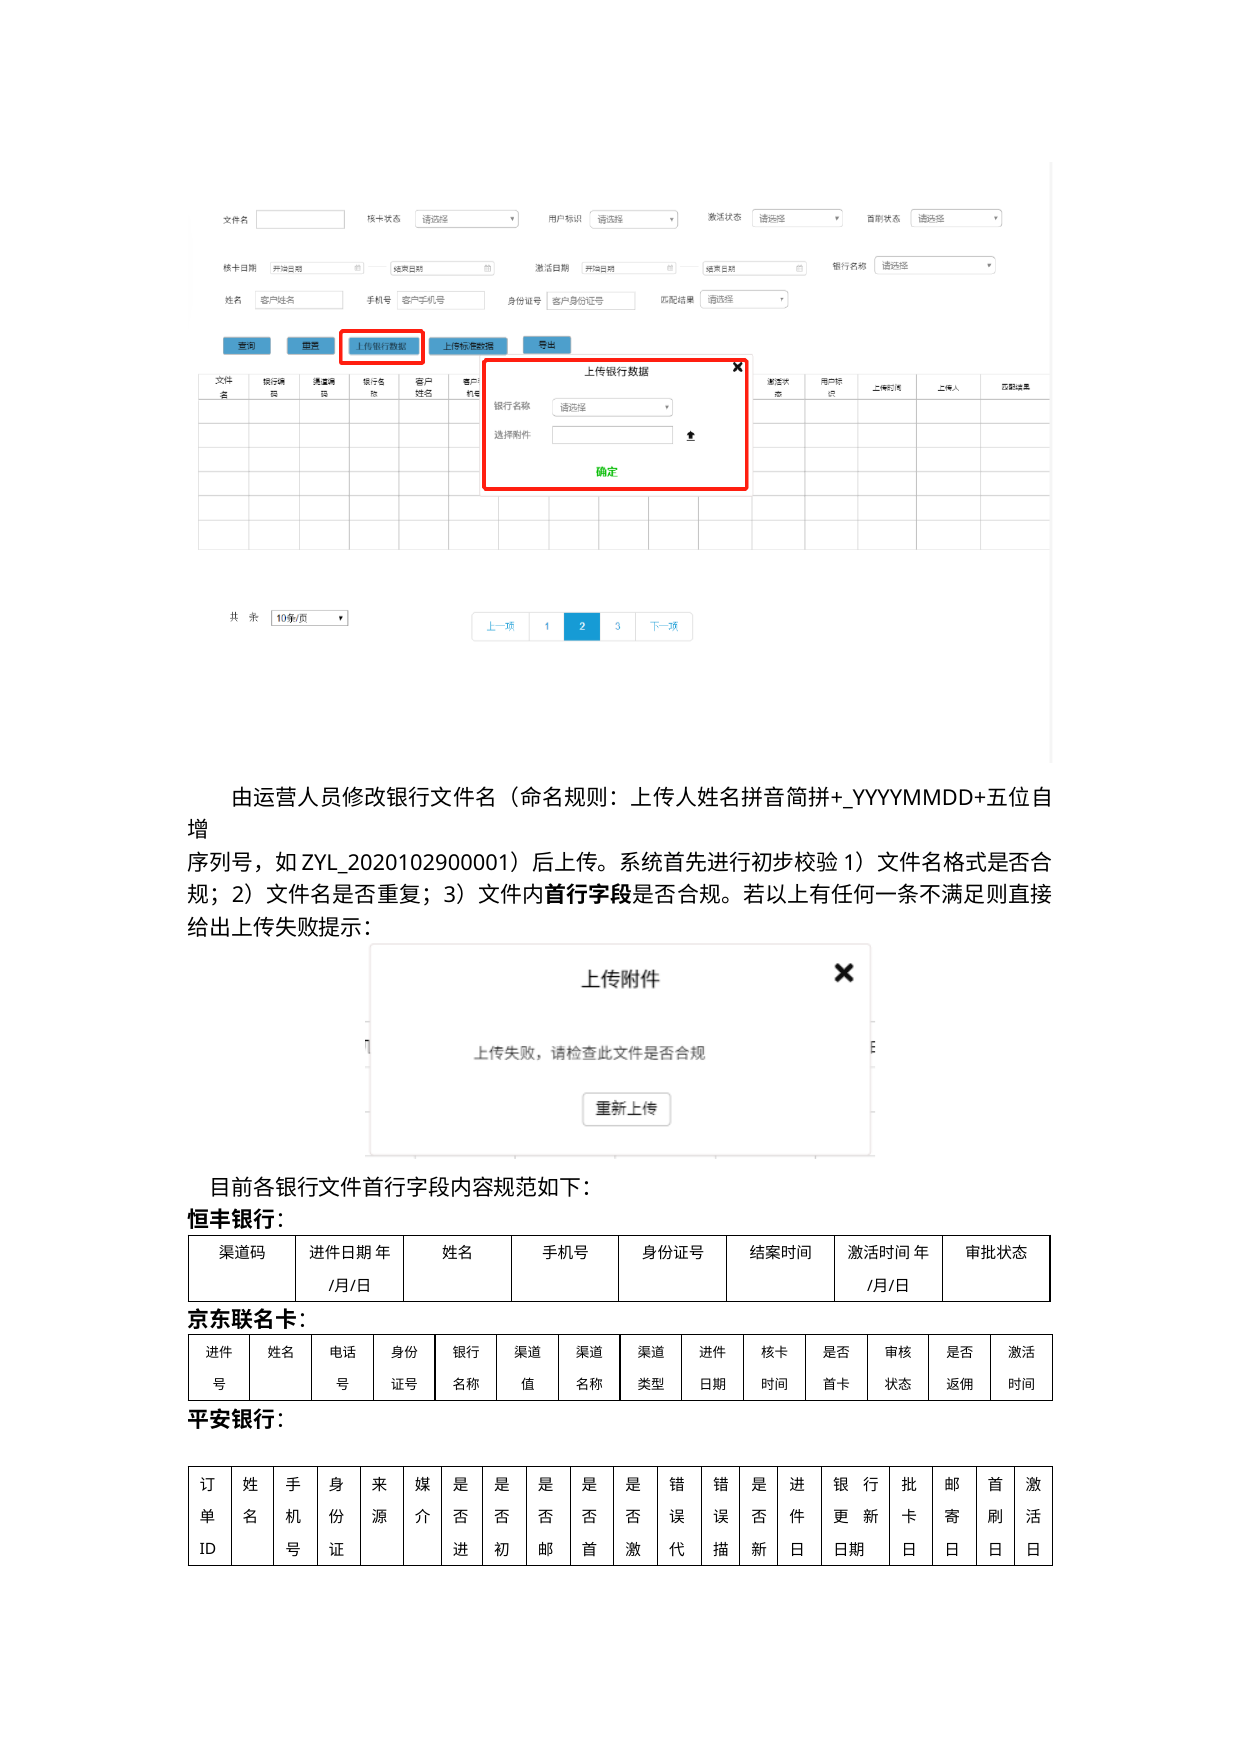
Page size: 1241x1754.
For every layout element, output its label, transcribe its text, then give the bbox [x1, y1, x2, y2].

table_header 进件日期 年/月/日 [296, 1236, 403, 1301]
table_header 姓名 [250, 1335, 311, 1400]
table_header 错误代码 [658, 1467, 701, 1565]
text 目前各银行文件首行字段内容规范如下： [187, 1169, 1053, 1202]
table_header 手机号 [512, 1236, 618, 1301]
table_header 手机号 [274, 1467, 317, 1565]
text 平安银行： [187, 1401, 1053, 1434]
table_header 进件日期 [778, 1467, 821, 1565]
table_header 是否邮寄 [527, 1467, 570, 1565]
table_header 身份证号 [619, 1236, 726, 1301]
table_header 渠道值 [497, 1335, 558, 1400]
picture [365, 942, 876, 1159]
table_header 邮寄日期 [933, 1467, 976, 1565]
table_header 渠道名称 [559, 1335, 619, 1400]
table_header 电话号 [312, 1335, 373, 1400]
text 京东联名卡： [187, 1302, 1053, 1334]
table_header 是否首刷 [571, 1467, 613, 1565]
table_header 来源 [361, 1467, 403, 1565]
table_header 姓名 [404, 1236, 511, 1301]
table_header 身份证 [318, 1467, 360, 1565]
table_header 审核状态 [868, 1335, 928, 1400]
table_header 是否激活 [614, 1467, 657, 1565]
table_header 激活时间 年/月/日 [835, 1236, 942, 1301]
table_header 是否进件 [442, 1467, 482, 1565]
table_header 是否返佣 [929, 1335, 990, 1400]
table_header 订单ID [189, 1467, 231, 1565]
table_header 银行名称 [436, 1335, 496, 1400]
table_header 核卡时间 [744, 1335, 805, 1400]
table_header 姓名 [232, 1467, 273, 1565]
table_header 渠道码 [189, 1236, 295, 1301]
table_header 结案时间 [727, 1236, 834, 1301]
table_header 是否初审 [483, 1467, 526, 1565]
text 恒丰银行： [187, 1202, 1053, 1234]
table_header 渠道类型 [621, 1335, 681, 1400]
table_header 进件号 [189, 1335, 249, 1400]
table_header 审批状态 [943, 1236, 1049, 1301]
table_header 是否新户 [740, 1467, 777, 1565]
text 由运营人员修改银行文件名（命名规则：上传人姓名拼音简拼+_YYYYMMDD+五位自增 [187, 779, 1053, 844]
table_header 进件日期 [682, 1335, 743, 1400]
table_header 错误描述 [702, 1467, 739, 1565]
table_header 身份证号 [374, 1335, 434, 1400]
table_header 批卡日期 [890, 1467, 932, 1565]
table_header 媒介 [404, 1467, 441, 1565]
table_header 银行更新日期 [822, 1467, 889, 1565]
table_header 激活时间 [991, 1335, 1052, 1400]
text 序列号，如ZYL_2020102900001）后上传。系统首先进行初步校验1）文件名格式是否合规；2）文件名是否重复；3）文件内首行字段是否合规。若以上有任何一条不满足则直接给出上传失败提示： [187, 844, 1053, 942]
picture [187, 162, 1053, 763]
table_header 是否首卡 [806, 1335, 867, 1400]
table_header 首刷日期 [977, 1467, 1014, 1565]
table_header 激活日期 [1015, 1467, 1052, 1565]
